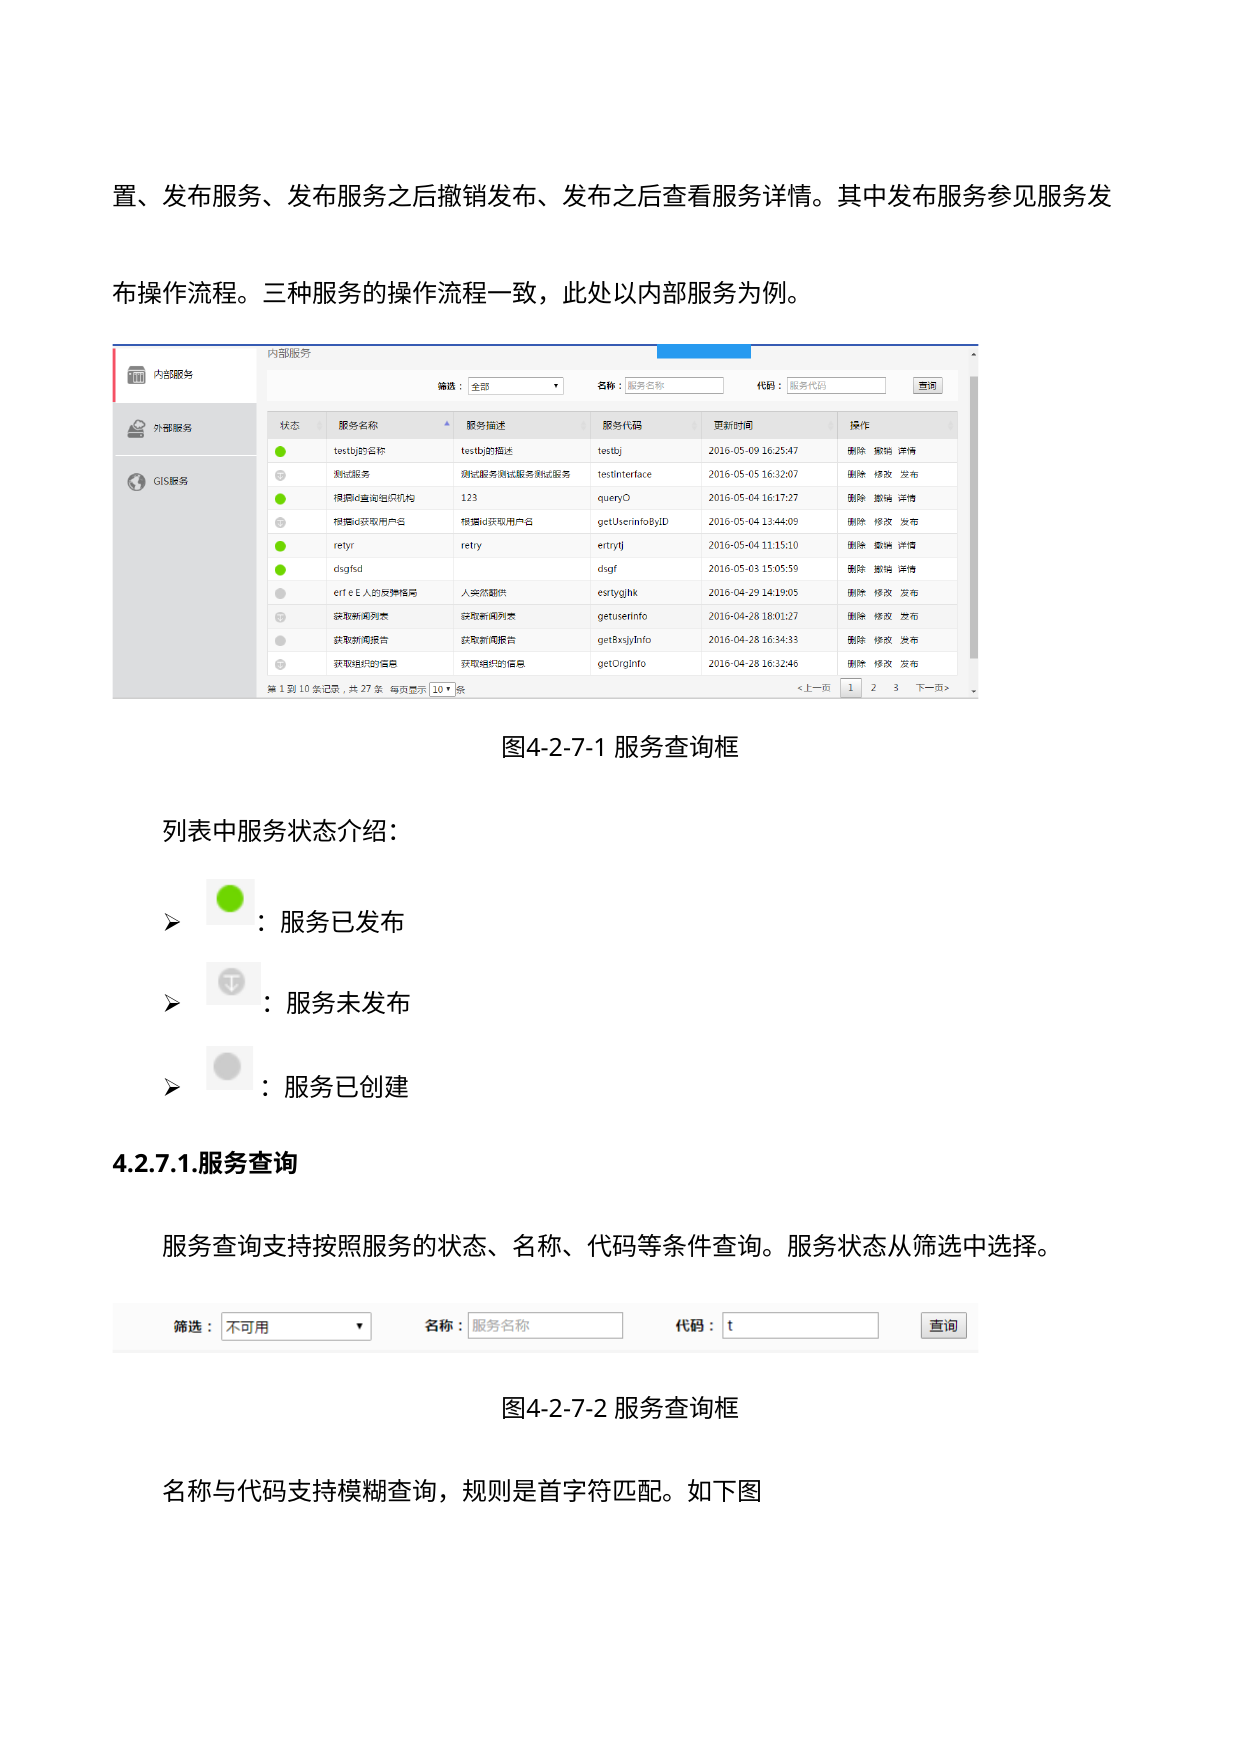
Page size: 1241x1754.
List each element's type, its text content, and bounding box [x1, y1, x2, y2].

picture [206, 879, 255, 925]
picture [206, 1046, 254, 1090]
picture [112, 1303, 979, 1353]
text 服务查询支持按照服务的状态、名称、代码等条件查询。服务状态从筛选中选择。 [112, 1212, 1128, 1277]
list ：服务未发布 [162, 963, 1128, 1028]
list 服务查询框 [112, 713, 1128, 778]
list 服务查询框 [112, 1374, 1128, 1439]
picture [112, 344, 979, 699]
list ：服务已创建 [162, 1046, 1128, 1111]
list ：服务已发布 [162, 880, 1128, 945]
list 服务查询 [112, 1129, 1128, 1194]
text 列表中服务状态介绍： [112, 797, 1128, 862]
picture [206, 962, 261, 1005]
text 名称与代码支持模糊查询，规则是首字符匹配。如下图 [112, 1457, 1128, 1522]
text 服务列表，显示每种类型有哪些服务且提供操作入口。操作包括删除服务、修改服务配置、发布服务、发布服务之后撤销发布、发布之后查看服务详情。其中发布服务参见服务发布操作流程。三种服务的操作流程一致，此处以内部服务为例。 [112, 162, 1128, 324]
